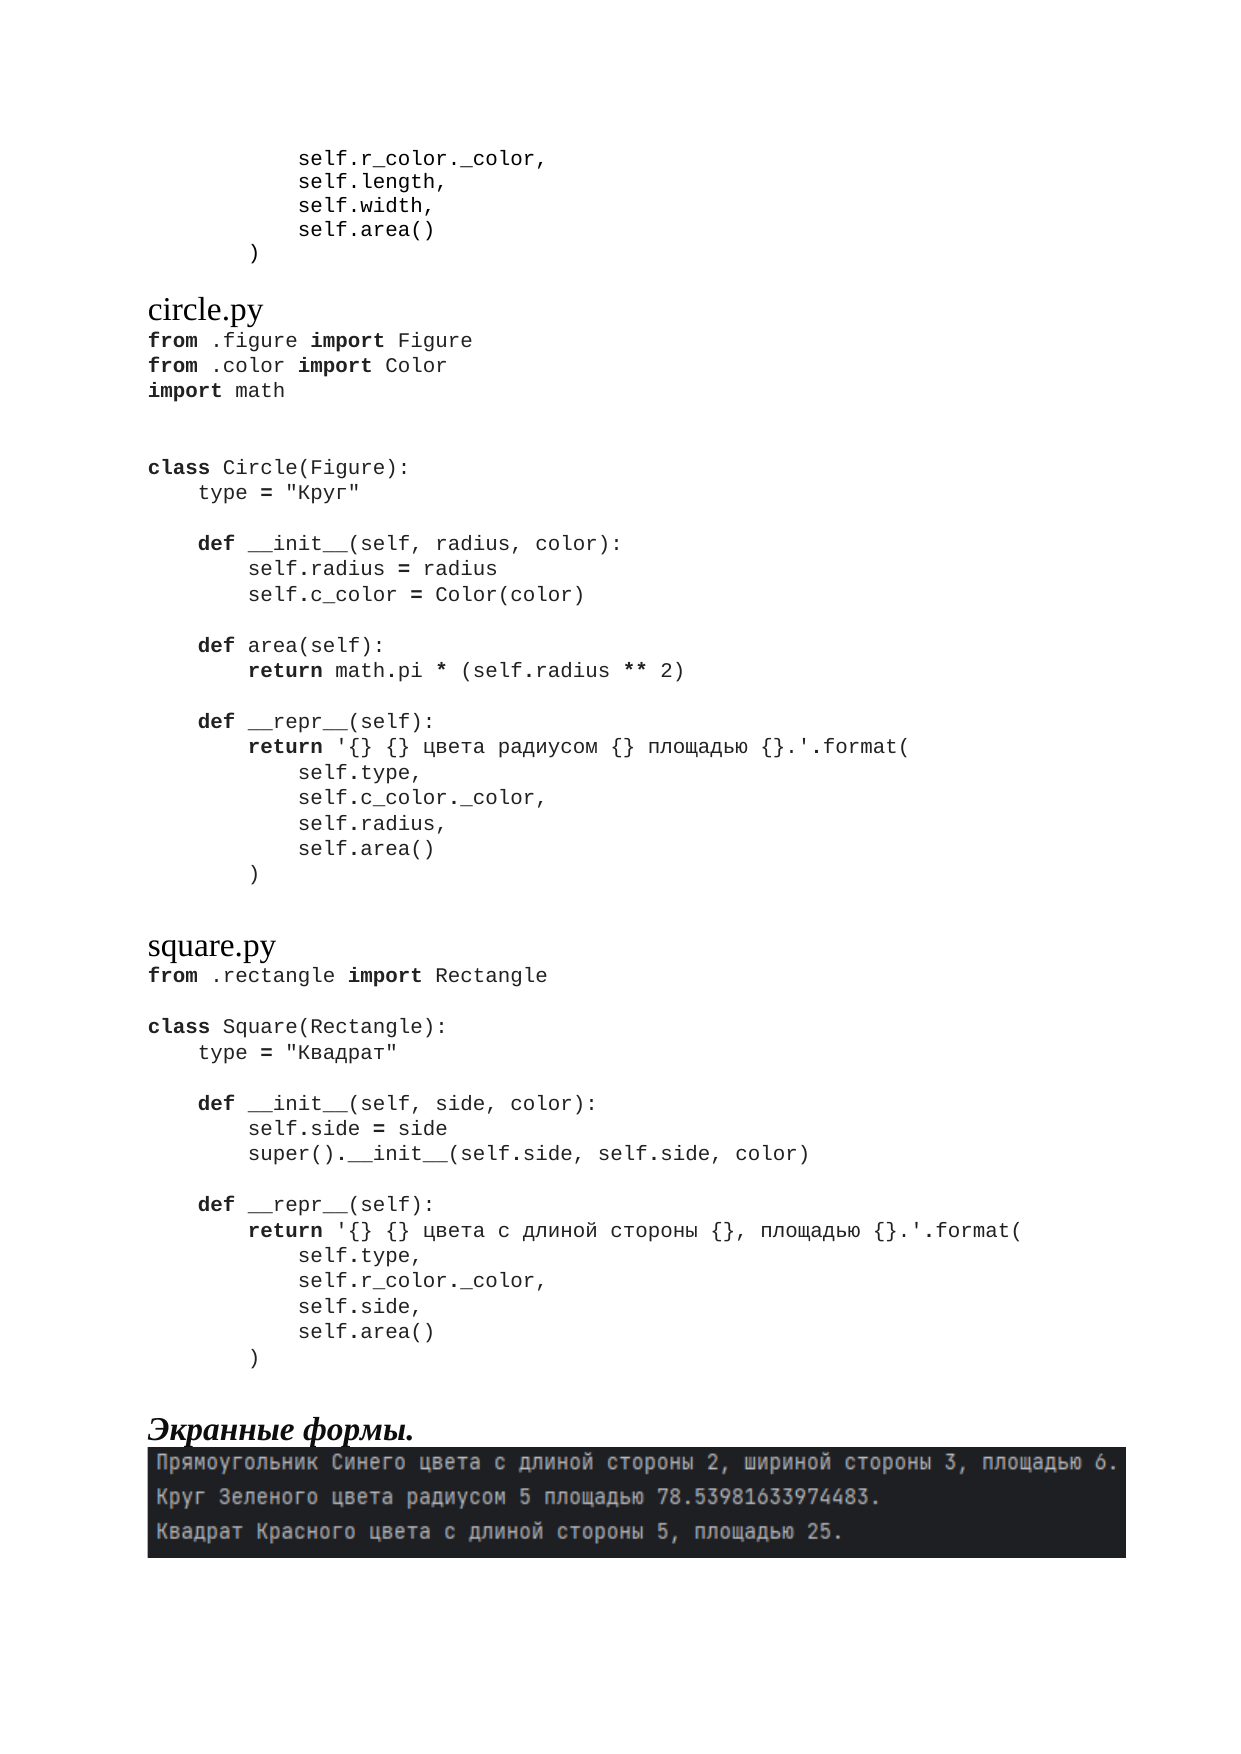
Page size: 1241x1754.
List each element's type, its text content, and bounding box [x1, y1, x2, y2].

text def __repr__(self): [148, 709, 1152, 734]
text ) [148, 862, 1152, 887]
text self.area() [148, 1319, 1152, 1345]
text self.c_color._color, [148, 785, 1152, 811]
text self.area() [148, 219, 1152, 242]
text self.side, [148, 1294, 1152, 1319]
text self.type, [148, 760, 1152, 785]
text type = "Круг" [148, 480, 1152, 506]
text from .color import Color [148, 353, 1152, 379]
text square.py [148, 925, 1152, 964]
text class Square(Rectangle): [148, 1014, 1152, 1040]
text return '{} {} цвета радиусом {} площадью {}.'.format( [148, 734, 1152, 760]
text self.type, [148, 1243, 1152, 1269]
text def __repr__(self): [148, 1192, 1152, 1218]
text super().__init__(self.side, self.side, color) [148, 1142, 1152, 1167]
text ) [148, 1345, 1152, 1370]
text self.r_color._color, [148, 148, 1152, 171]
text def __init__(self, side, color): [148, 1091, 1152, 1116]
text self.radius, [148, 811, 1152, 836]
text class Circle(Figure): [148, 455, 1152, 480]
text self.radius = radius [148, 557, 1152, 582]
picture [147, 1447, 1126, 1558]
text self.length, [148, 171, 1152, 195]
text from .figure import Figure [148, 328, 1152, 353]
text return math.pi * (self.radius ** 2) [148, 658, 1152, 684]
text import math [148, 379, 1152, 404]
text circle.py [148, 289, 1152, 328]
text ) [148, 242, 1152, 266]
text return '{} {} цвета с длиной стороны {}, площадью {}.'.format( [148, 1218, 1152, 1243]
text from .rectangle import Rectangle [148, 964, 1152, 989]
text self.width, [148, 195, 1152, 219]
text def area(self): [148, 633, 1152, 658]
text self.c_color = Color(color) [148, 582, 1152, 607]
text Экранные формы. [148, 1409, 1152, 1447]
text type = "Квадрат" [148, 1040, 1152, 1065]
text self.area() [148, 836, 1152, 862]
text self.side = side [148, 1116, 1152, 1142]
text self.r_color._color, [148, 1269, 1152, 1294]
text def __init__(self, radius, color): [148, 531, 1152, 557]
